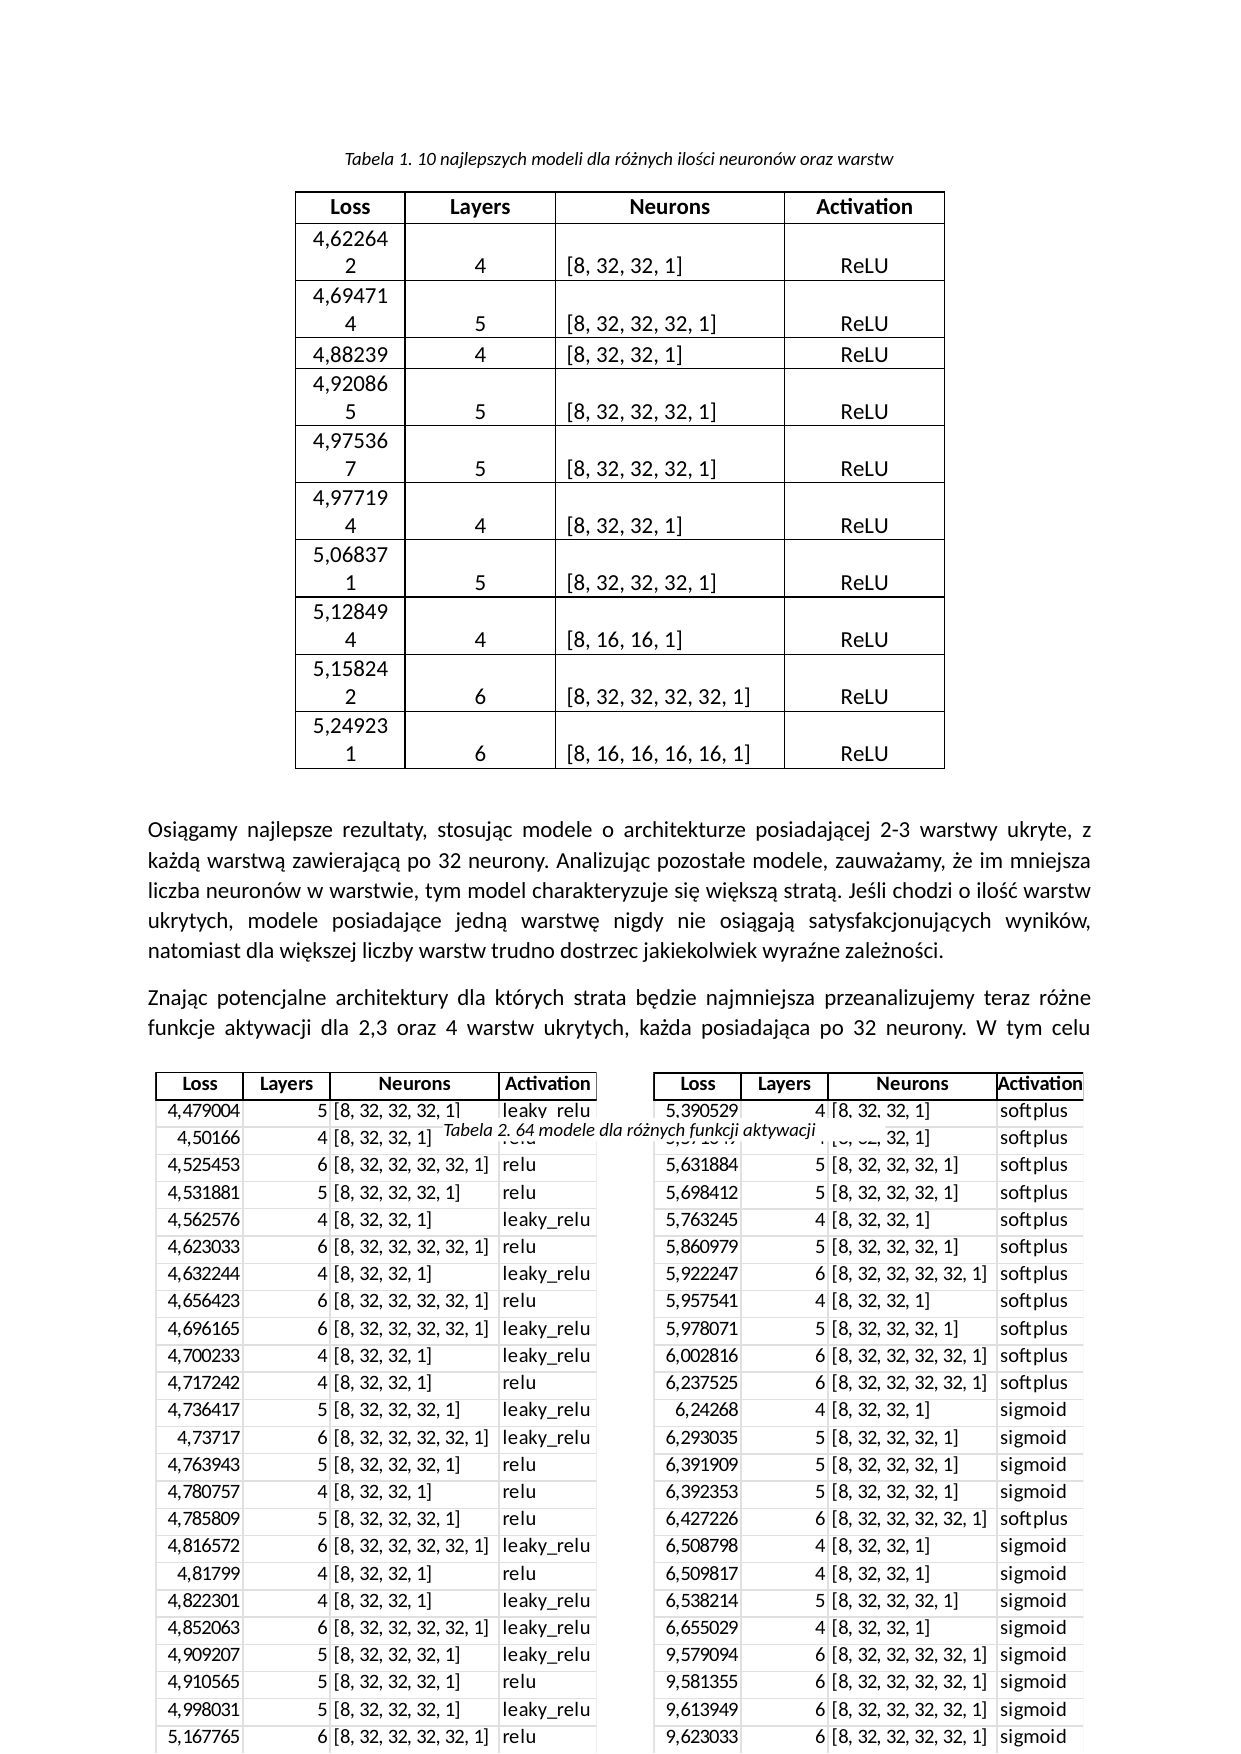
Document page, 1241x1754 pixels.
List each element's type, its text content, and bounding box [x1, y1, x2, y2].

table_cell ReLU [785, 483, 944, 539]
table_cell 4,622642 [296, 224, 404, 280]
table_cell 5,249231 [296, 712, 404, 768]
table_cell ReLU [785, 426, 944, 482]
table_cell [8, 32, 32, 32, 1] [556, 369, 784, 425]
text Osiągamy najlepsze rezultaty, stosując modele o architekturze posiadającej 2-3 warstwy ukryte, z każdą warstwą zawierającą po 32 neurony. Analizując pozostałe modele, zauważamy, że im mniejsza liczba neuronów w warstwie, tym model charakteryzuje się większą stratą. Jeśli chodzi o ilość warstw ukrytych, modele posiadające jedną warstwę nigdy nie osiągają satysfakcjonujących wyników, natomiast dla większej liczby warstw trudno dostrzec jakiekolwiek wyraźne zależności. [148, 816, 1093, 964]
table_cell 4 [406, 598, 555, 653]
table_cell [8, 16, 16, 16, 16, 1] [556, 712, 784, 768]
table_cell 5,128494 [296, 598, 404, 653]
table_cell 4,975367 [296, 426, 404, 482]
table_cell [8, 32, 32, 32, 1] [556, 426, 784, 482]
table_cell [8, 32, 32, 32, 1] [556, 281, 784, 337]
table_cell 5 [406, 540, 555, 596]
table_cell 5,158242 [296, 655, 404, 711]
table_cell [8, 16, 16, 1] [556, 598, 784, 653]
table_header Layers [406, 193, 555, 223]
table_cell ReLU [785, 369, 944, 425]
table_cell ReLU [785, 712, 944, 768]
table_cell 4,88239 [296, 338, 404, 368]
table_cell 4,694714 [296, 281, 404, 337]
table_header Neurons [556, 193, 784, 223]
table_cell [8, 32, 32, 32, 32, 1] [556, 655, 784, 711]
table_cell 4,920865 [296, 369, 404, 425]
table_cell [8, 32, 32, 1] [556, 338, 784, 368]
table_cell [8, 32, 32, 32, 1] [556, 540, 784, 596]
table_cell ReLU [785, 540, 944, 596]
text Tabela 1. 10 najlepszych modeli dla różnych ilości neuronów oraz warstw [148, 148, 1093, 171]
table_cell ReLU [785, 281, 944, 337]
table_cell 5 [406, 369, 555, 425]
table_cell 5,068371 [296, 540, 404, 596]
table_cell [8, 32, 32, 1] [556, 224, 784, 280]
table_cell ReLU [785, 598, 944, 653]
table_cell 5 [406, 281, 555, 337]
table_cell [8, 32, 32, 1] [556, 483, 784, 539]
table_cell 4,977194 [296, 483, 404, 539]
table_cell 4 [406, 483, 555, 539]
table_cell ReLU [785, 224, 944, 280]
table_cell ReLU [785, 655, 944, 711]
table_cell 6 [406, 712, 555, 768]
table_cell ReLU [785, 338, 944, 368]
table_header Activation [785, 193, 944, 223]
table_cell 4 [406, 338, 555, 368]
text Znając potencjalne architektury dla których strata będzie najmniejsza przeanalizujemy teraz różne funkcje aktywacji dla 2,3 oraz 4 warstw ukrytych, każda posiadająca po 32 neurony. W tym celu nauczymy 48 modele (12 kombinacji parametrów każda po 4 razy). Tym razem dla osiągnięcia finalnego, najskuteczniejszego modelu trenować będziemy dla 1000 epok. [148, 983, 1093, 1041]
table_cell 4 [406, 224, 555, 280]
table_cell 5 [406, 426, 555, 482]
table_header Loss [296, 193, 404, 223]
table_cell 6 [406, 655, 555, 711]
